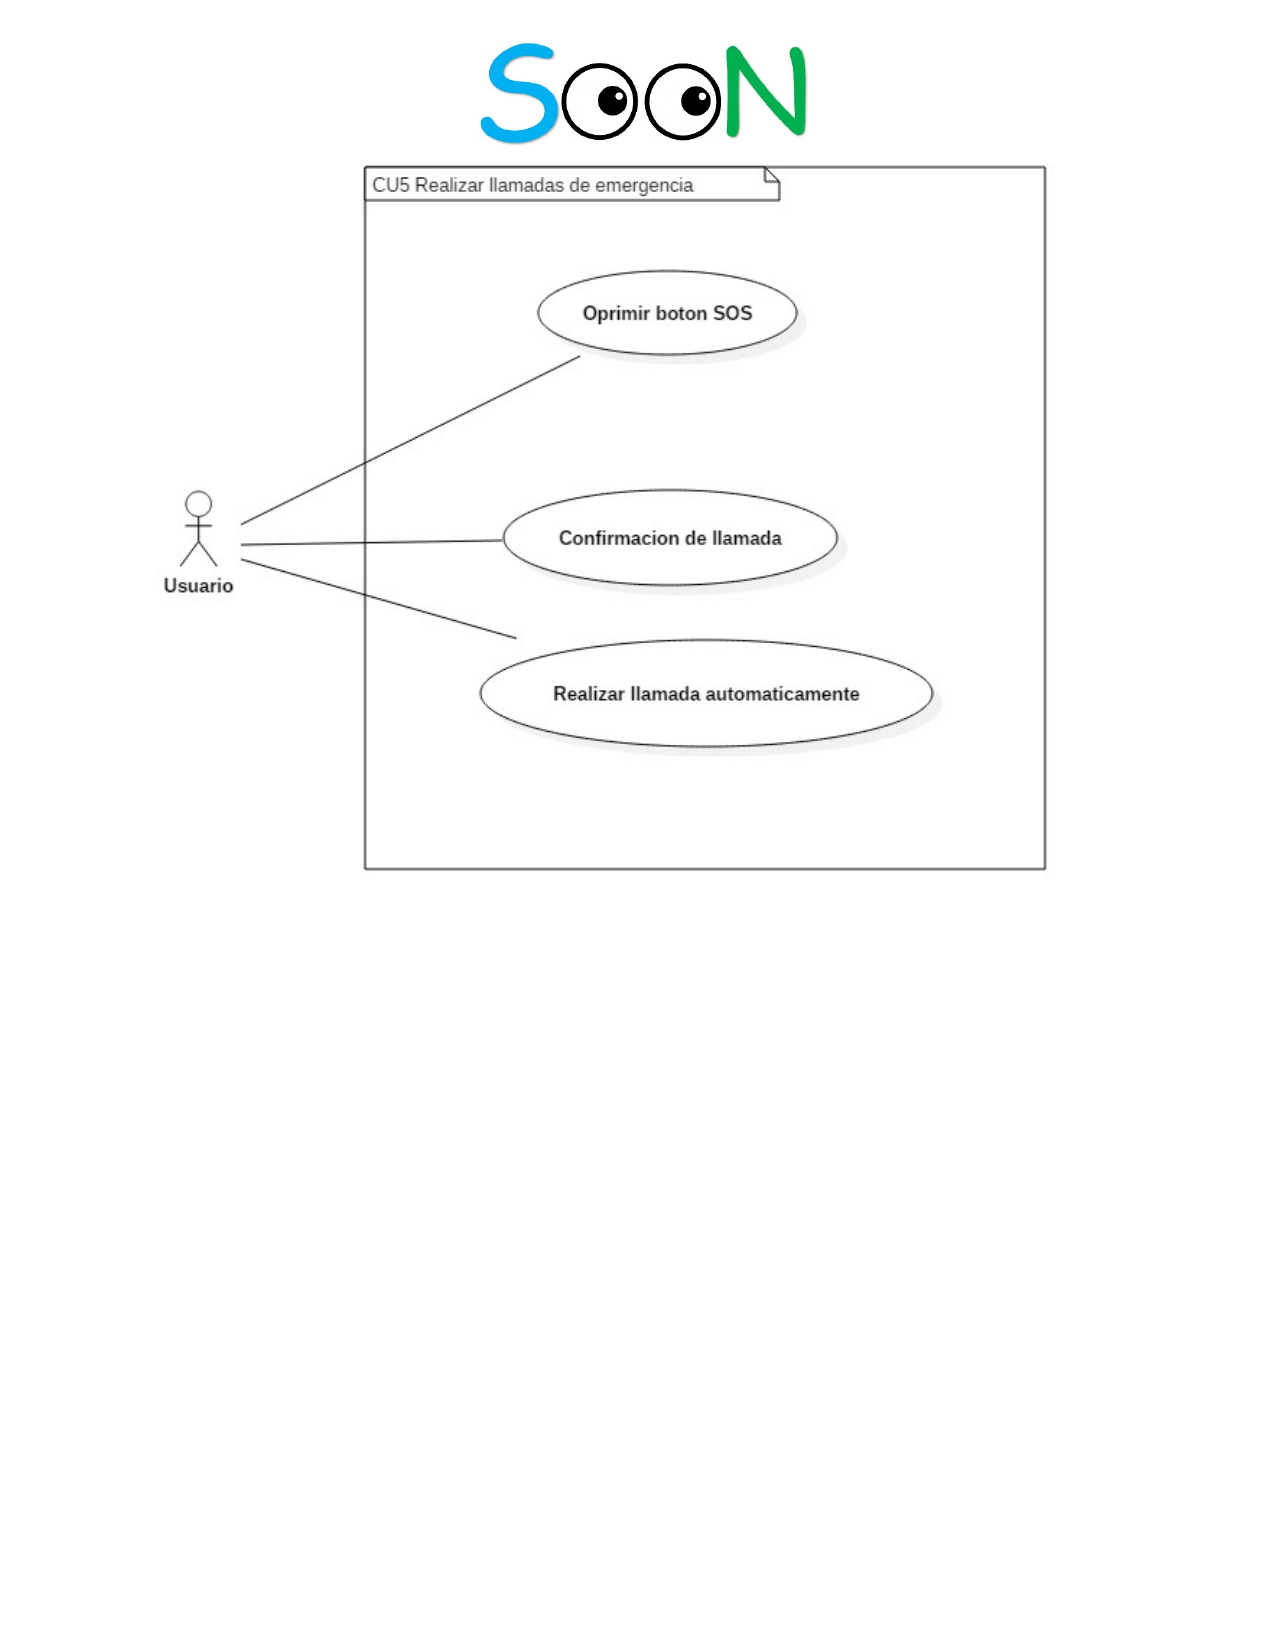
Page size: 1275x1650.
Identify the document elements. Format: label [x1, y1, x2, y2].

picture [143, 0, 1103, 927]
